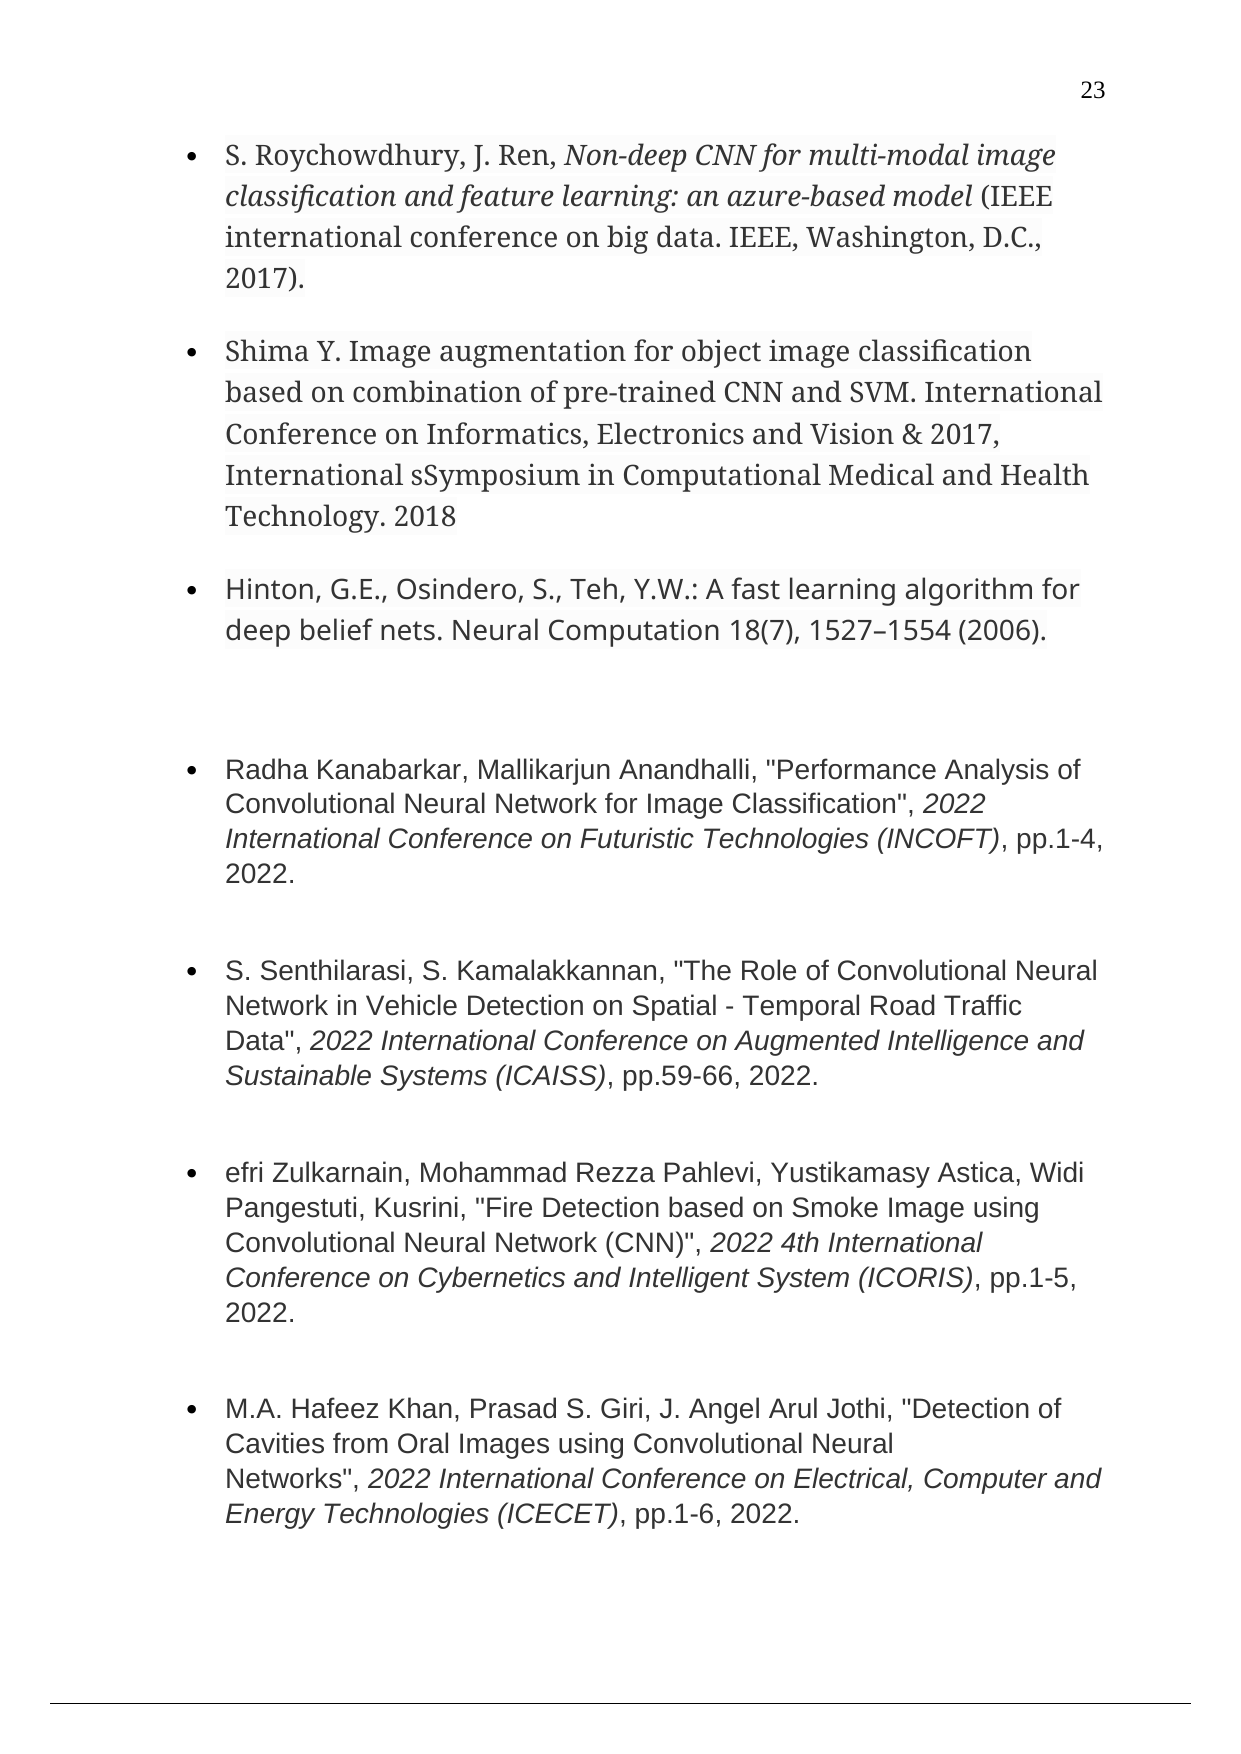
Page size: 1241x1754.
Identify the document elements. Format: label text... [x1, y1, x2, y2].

list S. Senthilarasi, S. Kamalakkannan, "The Role of Convolutional Neural Network in Vehicle Detection on Spatial - Temporal Road Traffic Data", 2022 International Conference on Augmented Intelligence and Sustainable Systems (ICAISS), pp.59-66, 2022. [187, 954, 1106, 1091]
list Hinton, G.E., Osindero, S., Teh, Y.W.: A fast learning algorithm for deep belief nets. Neural Computation 18(7), 1527–1554 (2006). [187, 569, 1106, 649]
list S. Roychowdhury, J. Ren, Non-deep CNN for multi-modal image classification and feature learning: an azure-based model (IEEE international conference on big data. IEEE, Washington, D.C., 2017). [187, 135, 1106, 297]
list M.A. Hafeez Khan, Prasad S. Giri, J. Angel Arul Jothi, "Detection of Cavities from Oral Images using Convolutional Neural Networks", 2022 International Conference on Electrical, Computer and Energy Technologies (ICECET), pp.1-6, 2022. [187, 1392, 1106, 1529]
list Shima Y. Image augmentation for object image classification based on combination of pre-trained CNN and SVM. International Conference on Informatics, Electronics and Vision & 2017, International sSymposium in Computational Medical and Health Technology. 2018 [187, 331, 1106, 535]
list efri Zulkarnain, Mohammad Rezza Pahlevi, Yustikamasy Astica, Widi Pangestuti, Kusrini, "Fire Detection based on Smoke Image using Convolutional Neural Network (CNN)", 2022 4th International Conference on Cybernetics and Intelligent System (ICORIS), pp.1-5, 2022. [187, 1156, 1106, 1328]
list Radha Kanabarkar, Mallikarjun Anandhalli, "Performance Analysis of Convolutional Neural Network for Image Classification", 2022 International Conference on Futuristic Technologies (INCOFT), pp.1-4, 2022. [187, 753, 1106, 890]
